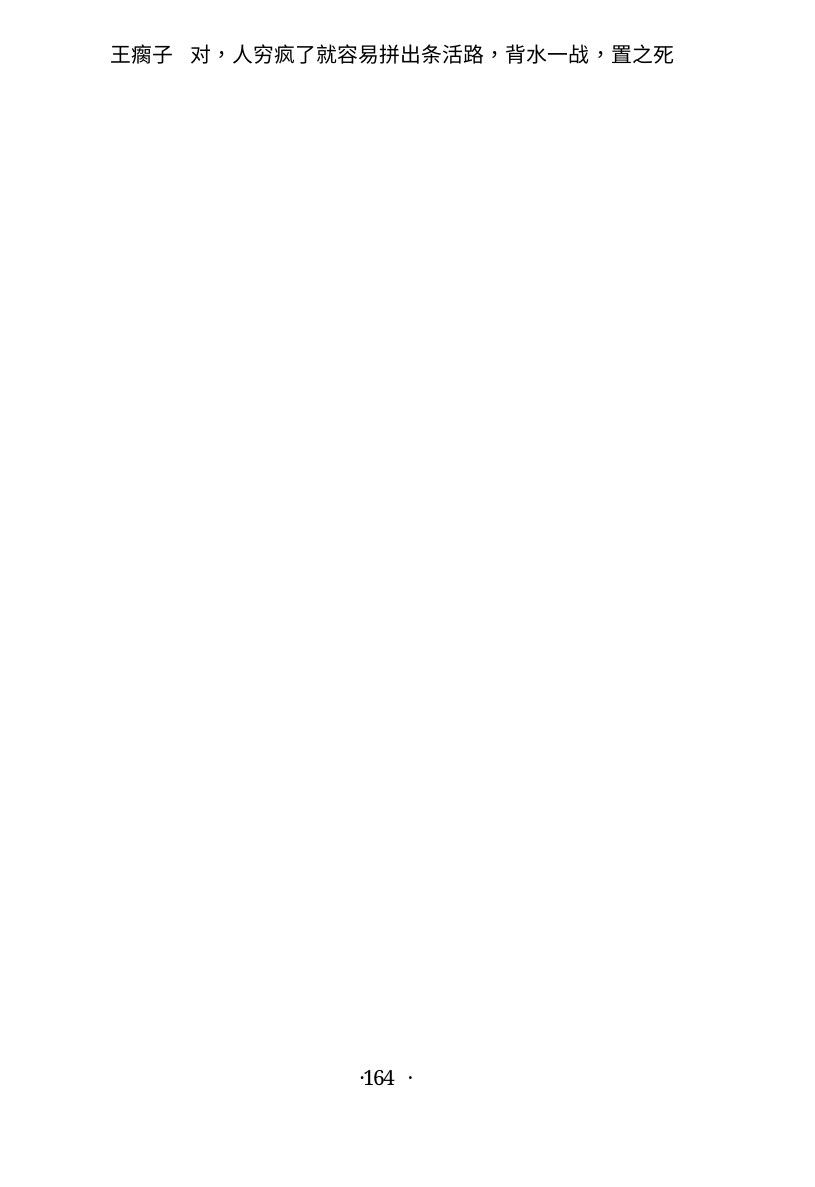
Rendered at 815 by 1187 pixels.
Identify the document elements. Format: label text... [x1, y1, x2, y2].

text 王瘸子 对，人穷疯了就容易拼出条活路，背水一战，置之死 [110, 42, 692, 67]
